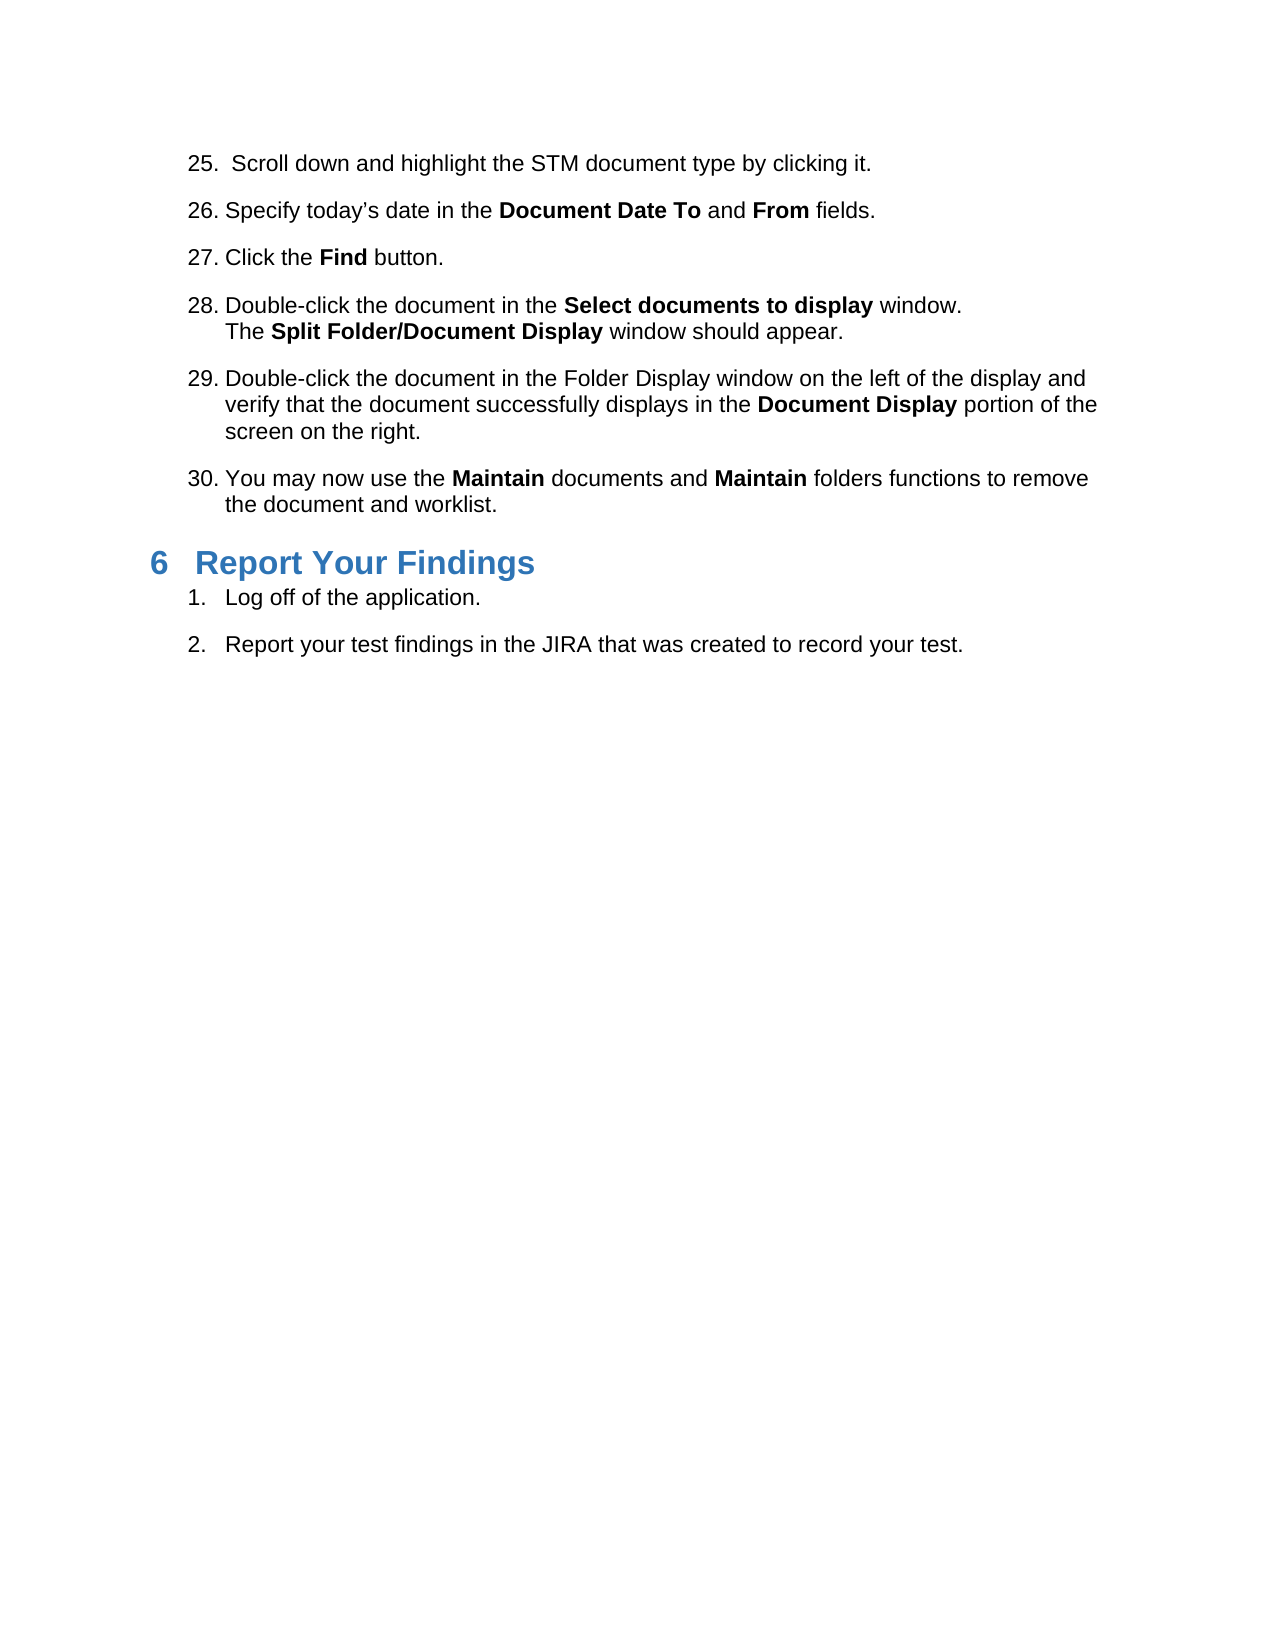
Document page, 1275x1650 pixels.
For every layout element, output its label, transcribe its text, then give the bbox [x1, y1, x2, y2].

list Specify today’s date in the Document Date To and From fields. [187, 197, 1125, 223]
list Double-click the document in the Select documents to display window. The Split Folder/Document Display window should appear. [187, 292, 1125, 344]
list Click the Find button. [187, 244, 1125, 271]
list Scroll down and highlight the STM document type by clicking it. [187, 150, 1125, 176]
list Double-click the document in the Folder Display window on the left of the display and verify that the document successfully displays in the Document Display portion of the screen on the right. [187, 365, 1125, 444]
list You may now use the Maintain documents and Maintain folders functions to remove the document and worklist. [187, 465, 1125, 518]
subtitle Report Your Findings [150, 543, 1125, 581]
list Log off of the application. [187, 584, 1125, 611]
list Report your test findings in the JIRA that was created to record your test. [187, 631, 1125, 658]
